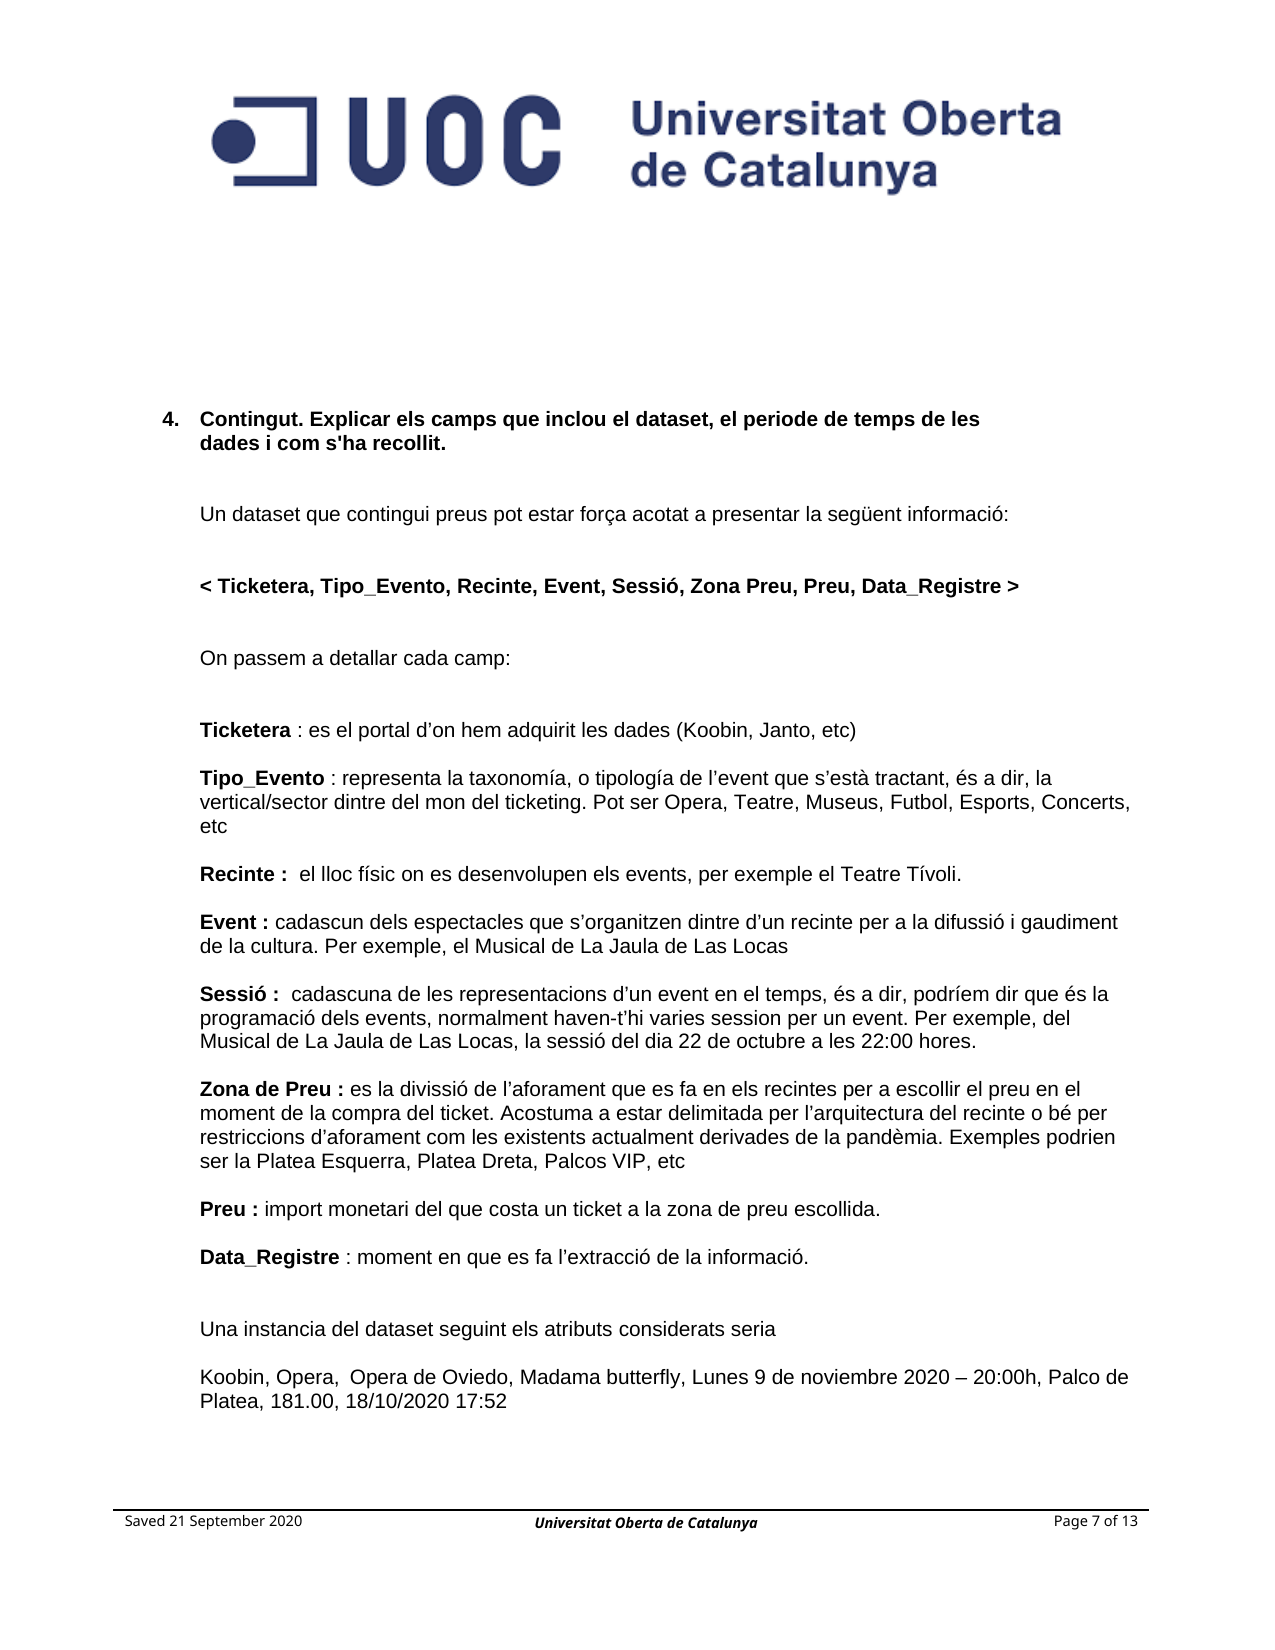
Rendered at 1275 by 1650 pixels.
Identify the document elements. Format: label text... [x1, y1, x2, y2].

text Data_Registre : moment en que es fa l’extracció de la informació. [124, 1245, 1147, 1269]
text Ticketera : es el portal d’on hem adquirit les dades (Koobin, Janto, etc) [124, 718, 1147, 742]
text Un dataset que contingui preus pot estar força acotat a presentar la següent informació: [124, 502, 1147, 526]
text dades i com s'ha recollit. [199, 430, 1147, 454]
text Event : cadascun dels espectacles que s’organitzen dintre d’un recinte per a la difussió i gaudiment de la cultura. Per exemple, el Musical de La Jaula de Las Locas [199, 909, 1147, 957]
text < Ticketera, Tipo_Evento, Recinte, Event, Sessió, Zona Preu, Preu, Data_Registre > [124, 574, 1147, 598]
text On passem a detallar cada camp: [124, 646, 1147, 670]
text Recinte : el lloc físic on es desenvolupen els events, per exemple el Teatre Tívoli. [124, 862, 1147, 886]
list Contingut. Explicar els camps que inclou el dataset, el periode de temps de les [162, 406, 1147, 430]
text Zona de Preu : es la divissió de l’aforament que es fa en els recintes per a escollir el preu en el moment de la compra del ticket. Acostuma a estar delimitada per l’arquitectura del recinte o bé per restriccions d’aforament com les existents actualment derivades de la pandèmia. Exemples podrien ser la Platea Esquerra, Platea Dreta, Palcos VIP, etc [199, 1077, 1147, 1173]
text Tipo_Evento : representa la taxonomía, o tipología de l’event que s’està tractant, és a dir, la vertical/sector dintre del mon del ticketing. Pot ser Opera, Teatre, Museus, Futbol, Esports, Concerts, etc [199, 766, 1147, 838]
text Una instancia del dataset seguint els atributs considerats seria [124, 1317, 1147, 1341]
text Preu : import monetari del que costa un ticket a la zona de preu escollida. [124, 1197, 1147, 1221]
text Sessió : cadascuna de les representacions d’un event en el temps, és a dir, podríem dir que és la programació dels events, normalment haven-t’hi varies session per un event. Per exemple, del Musical de La Jaula de Las Locas, la sessió del dia 22 de octubre a les 22:00 hores. [199, 981, 1147, 1053]
text Koobin, Opera, Opera de Oviedo, Madama butterfly, Lunes 9 de noviembre 2020 – 20:00h, Palco de Platea, 181.00, 18/10/2020 17:52 [199, 1365, 1147, 1413]
picture [188, 74, 1084, 215]
